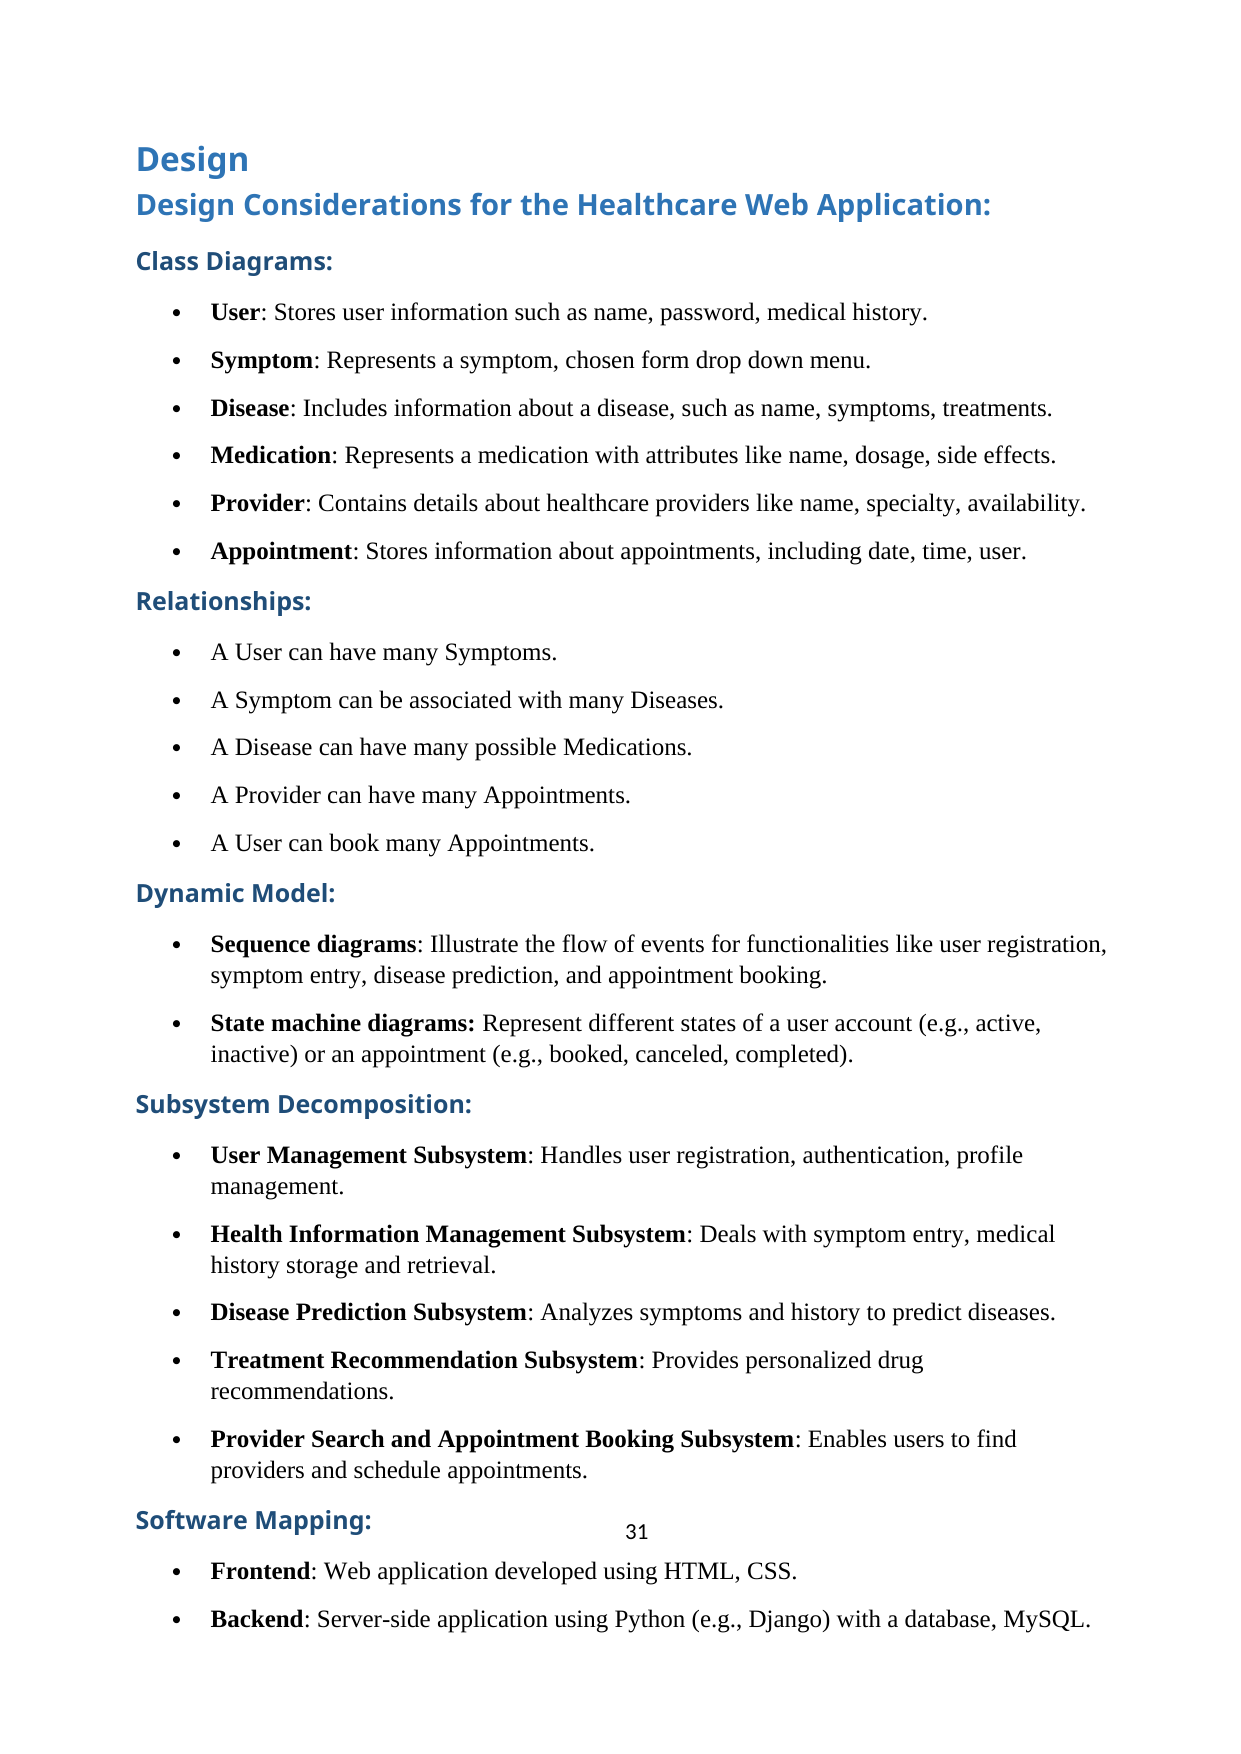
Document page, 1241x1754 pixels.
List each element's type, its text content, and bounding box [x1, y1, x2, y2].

text Design Considerations for the Healthcare Web Application: [135, 184, 1111, 224]
text Class Diagrams: [135, 244, 1111, 278]
text Relationships: [135, 583, 1111, 618]
text Subsystem Decomposition: [135, 1086, 1111, 1121]
list Appointment: Stores information about appointments, including date, time, user. [173, 536, 1111, 564]
list Provider Search and Appointment Booking Subsystem: Enables users to find providers and schedule appointments. [173, 1424, 1111, 1484]
list Treatment Recommendation Subsystem: Provides personalized drug recommendations. [173, 1345, 1111, 1405]
list Disease Prediction Subsystem: Analyzes symptoms and history to predict diseases. [173, 1297, 1111, 1326]
list A Disease can have many possible Medications. [173, 732, 1111, 761]
list Symptom: Represents a symptom, chosen form drop down menu. [173, 345, 1111, 374]
list Medication: Represents a medication with attributes like name, dosage, side effects. [173, 440, 1111, 469]
list State machine diagrams: Represent different states of a user account (e.g., active, inactive) or an appointment (e.g., booked, canceled, completed). [173, 1008, 1111, 1067]
list Frontend: Web application developed using HTML, CSS. [173, 1556, 1111, 1585]
list Disease: Includes information about a disease, such as name, symptoms, treatments. [173, 393, 1111, 421]
text Software Mapping: [135, 1503, 1111, 1537]
list A User can book many Appointments. [173, 828, 1111, 857]
list User: Stores user information such as name, password, medical history. [173, 297, 1111, 326]
list Sequence diagrams: Illustrate the flow of events for functionalities like user registration, symptom entry, disease prediction, and appointment booking. [173, 929, 1111, 989]
list User Management Subsystem: Handles user registration, authentication, profile management. [173, 1140, 1111, 1200]
list Backend: Server-side application using Python (e.g., Django) with a database, MySQL. [173, 1604, 1111, 1632]
list A User can have many Symptoms. [173, 637, 1111, 666]
list Provider: Contains details about healthcare providers like name, specialty, availability. [173, 488, 1111, 517]
list A Symptom can be associated with many Diseases. [173, 685, 1111, 713]
subtitle Design [135, 135, 1111, 181]
list Health Information Management Subsystem: Deals with symptom entry, medical history storage and retrieval. [173, 1219, 1111, 1278]
text Dynamic Model: [135, 876, 1111, 909]
list A Provider can have many Appointments. [173, 780, 1111, 809]
